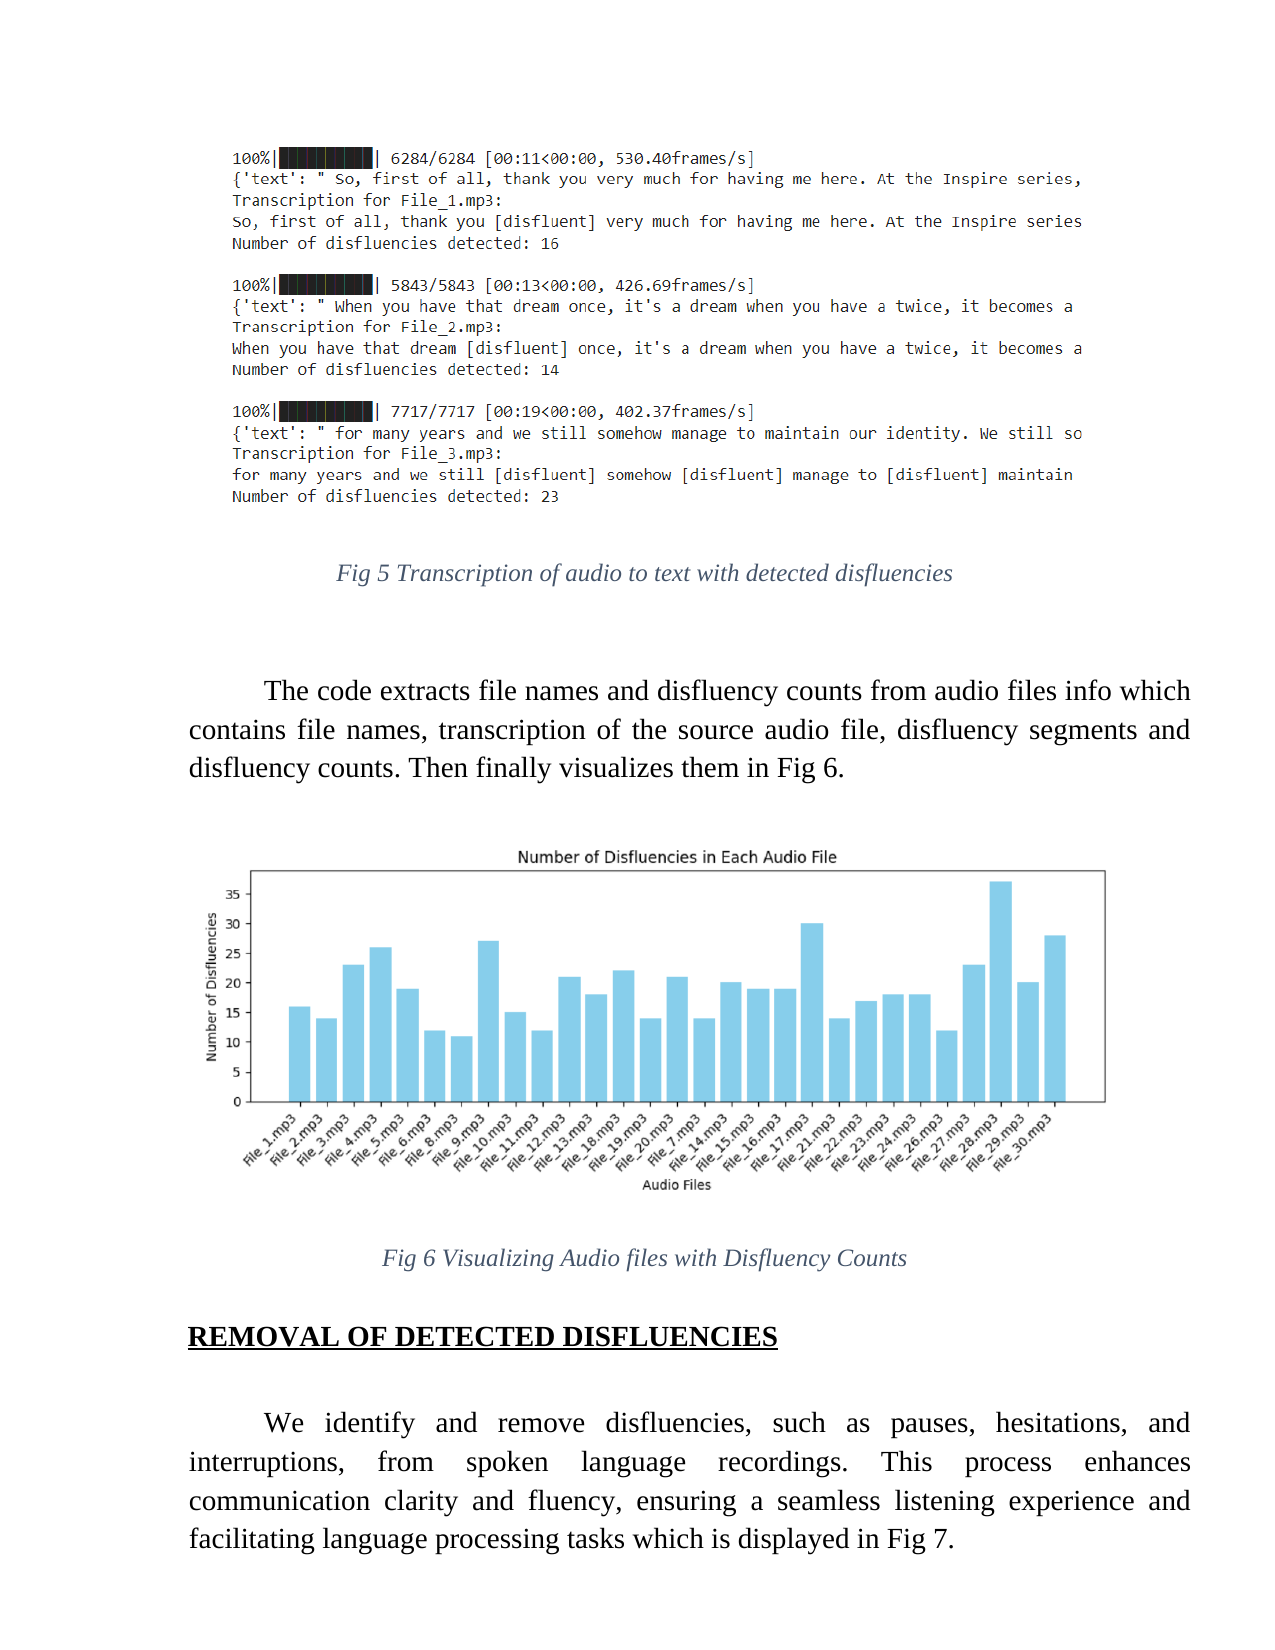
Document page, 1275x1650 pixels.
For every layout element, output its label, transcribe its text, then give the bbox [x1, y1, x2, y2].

picture [222, 143, 1082, 514]
text We identify and remove disfluencies, such as pauses, hesitations, and interruptions, from spoken language recordings. This process enhances communication clarity and fluency, ensuring a seamless listening experience and facilitating language processing tasks which is displayed in Fig 7. [189, 1406, 1192, 1555]
text REMOVAL OF DETECTED DISFLUENCIES [100, 1319, 1192, 1353]
text The code extracts file names and disfluency counts from audio files info which contains file names, transcription of the source audio file, disfluency segments and disfluency counts. Then finally visualizes them in Fig 6. [189, 673, 1192, 784]
picture [177, 839, 1128, 1199]
